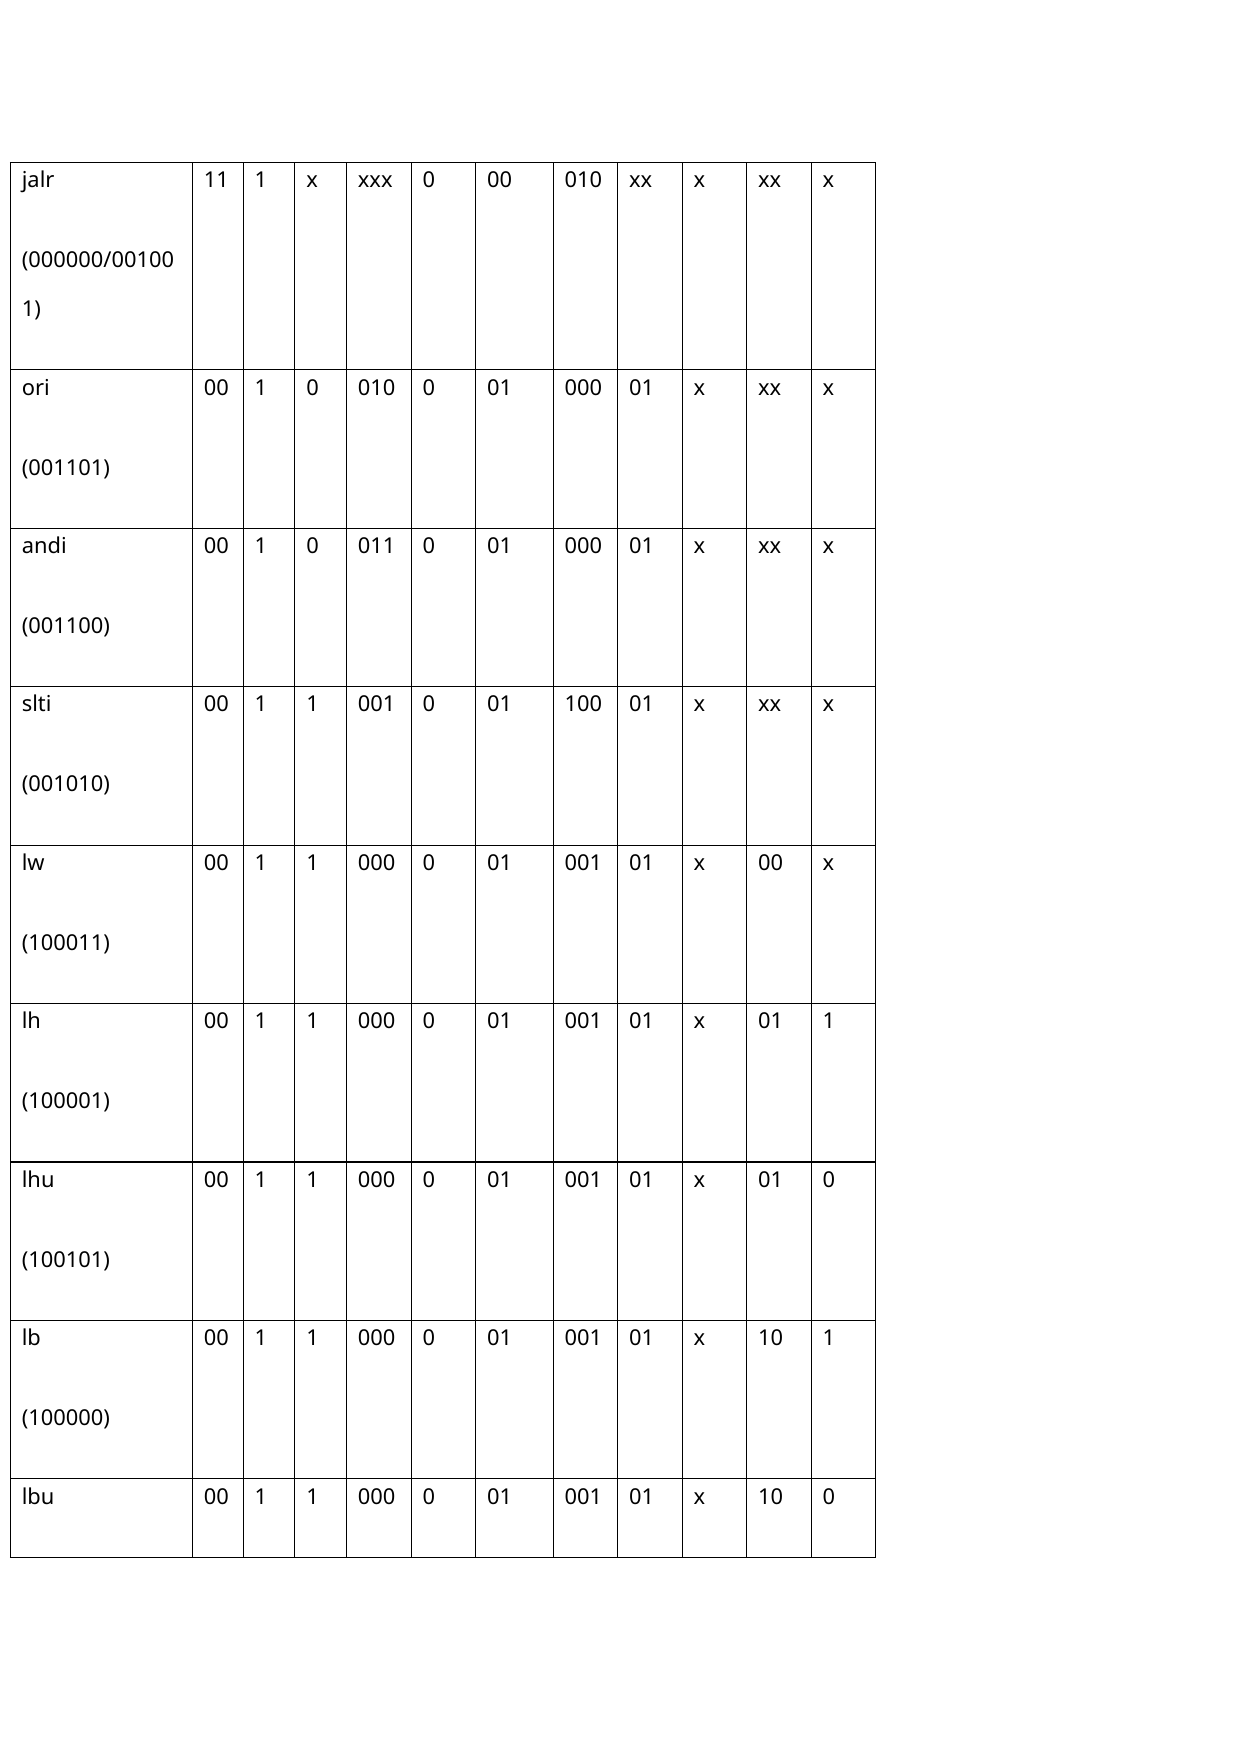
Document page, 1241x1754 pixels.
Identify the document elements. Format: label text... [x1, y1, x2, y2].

table_cell 01 [476, 1479, 553, 1557]
table_cell 0 [412, 1163, 475, 1320]
table_cell x [683, 163, 746, 369]
table_cell 1 [244, 529, 294, 686]
table_cell jalr (000000/001001) [11, 163, 192, 369]
table_cell x [683, 529, 746, 686]
table_cell 0 [412, 1321, 475, 1478]
table_cell x [812, 846, 875, 1003]
table_cell x [683, 1321, 746, 1478]
table_cell 001 [554, 1479, 617, 1557]
table_cell x [683, 370, 746, 528]
table_cell 01 [618, 846, 682, 1003]
table_cell 001 [554, 1163, 617, 1320]
table_cell 001 [554, 1321, 617, 1478]
table_cell 0 [412, 370, 475, 528]
table_cell 100 [554, 687, 617, 844]
table_cell 01 [476, 1163, 553, 1320]
table_cell 1 [244, 1004, 294, 1161]
table_cell 01 [618, 1004, 682, 1161]
table_cell 1 [295, 1321, 346, 1478]
table_cell 10 [747, 1479, 811, 1557]
table_cell x [295, 163, 346, 369]
table_cell 01 [747, 1163, 811, 1320]
table_cell 0 [412, 1479, 475, 1557]
table_cell 0 [412, 163, 475, 369]
table_cell 01 [476, 1321, 553, 1478]
table_cell 01 [618, 687, 682, 844]
table_cell 00 [193, 1004, 243, 1161]
table_cell xx [747, 370, 811, 528]
table_cell 000 [554, 529, 617, 686]
table_cell 1 [244, 1479, 294, 1557]
table_cell 10 [747, 1321, 811, 1478]
table_cell 010 [554, 163, 617, 369]
table_cell 1 [244, 163, 294, 369]
table_cell 0 [295, 529, 346, 686]
table_cell 1 [295, 1004, 346, 1161]
table_cell 1 [295, 1479, 346, 1557]
table_cell lbu (100100) [11, 1479, 192, 1557]
table_cell x [683, 1163, 746, 1320]
table_cell 00 [193, 1321, 243, 1478]
table_cell 00 [193, 1479, 243, 1557]
table_cell 0 [812, 1479, 875, 1557]
table_cell 01 [476, 370, 553, 528]
table_cell 01 [476, 1004, 553, 1161]
table_cell 1 [295, 846, 346, 1003]
table_cell 000 [347, 1163, 411, 1320]
table_cell 1 [244, 1163, 294, 1320]
table_cell 0 [412, 687, 475, 844]
table_cell 01 [618, 370, 682, 528]
table_cell lhu (100101) [11, 1163, 192, 1320]
table_cell 1 [244, 846, 294, 1003]
table_cell 1 [295, 1163, 346, 1320]
table_cell 000 [347, 1004, 411, 1161]
table_cell xx [747, 163, 811, 369]
table_cell 00 [193, 687, 243, 844]
table_cell 01 [618, 1479, 682, 1557]
table_cell 010 [347, 370, 411, 528]
table_cell x [683, 1479, 746, 1557]
table_cell lb (100000) [11, 1321, 192, 1478]
table_cell xxx [347, 163, 411, 369]
table_cell 1 [295, 687, 346, 844]
table_cell slti (001010) [11, 687, 192, 844]
table_cell 0 [412, 846, 475, 1003]
table_cell 001 [554, 846, 617, 1003]
table_cell x [812, 163, 875, 369]
table_cell 00 [193, 529, 243, 686]
table_cell lw (100011) [11, 846, 192, 1003]
table_cell ori (001101) [11, 370, 192, 528]
table_cell 1 [812, 1004, 875, 1161]
table_cell 01 [618, 1321, 682, 1478]
table_cell 001 [554, 1004, 617, 1161]
table_cell x [812, 370, 875, 528]
table_cell 1 [244, 687, 294, 844]
table_cell xx [618, 163, 682, 369]
table_cell 0 [295, 370, 346, 528]
table_cell lh (100001) [11, 1004, 192, 1161]
table_cell 00 [193, 1163, 243, 1320]
table_cell 1 [244, 370, 294, 528]
table_cell 001 [347, 687, 411, 844]
table_cell 000 [347, 1321, 411, 1478]
table_cell 000 [554, 370, 617, 528]
table_cell 01 [476, 687, 553, 844]
table_cell 000 [347, 846, 411, 1003]
table_cell 1 [244, 1321, 294, 1478]
table_cell x [812, 687, 875, 844]
table_cell 00 [193, 370, 243, 528]
table_cell x [683, 846, 746, 1003]
table_cell 01 [618, 1163, 682, 1320]
table_cell x [683, 1004, 746, 1161]
table_cell 00 [747, 846, 811, 1003]
table_cell x [683, 687, 746, 844]
table_cell 0 [412, 529, 475, 686]
table_cell xx [747, 529, 811, 686]
table_cell 000 [347, 1479, 411, 1557]
table_cell 011 [347, 529, 411, 686]
table_cell andi (001100) [11, 529, 192, 686]
table_cell x [812, 529, 875, 686]
table_cell 01 [618, 529, 682, 686]
table_cell 00 [476, 163, 553, 369]
table_cell 1 [812, 1321, 875, 1478]
table_cell 00 [193, 846, 243, 1003]
table_cell 0 [412, 1004, 475, 1161]
table_cell 01 [476, 529, 553, 686]
table_cell xx [747, 687, 811, 844]
table_cell 01 [747, 1004, 811, 1161]
table_cell 11 [193, 163, 243, 369]
table_cell 0 [812, 1163, 875, 1320]
table_cell 01 [476, 846, 553, 1003]
